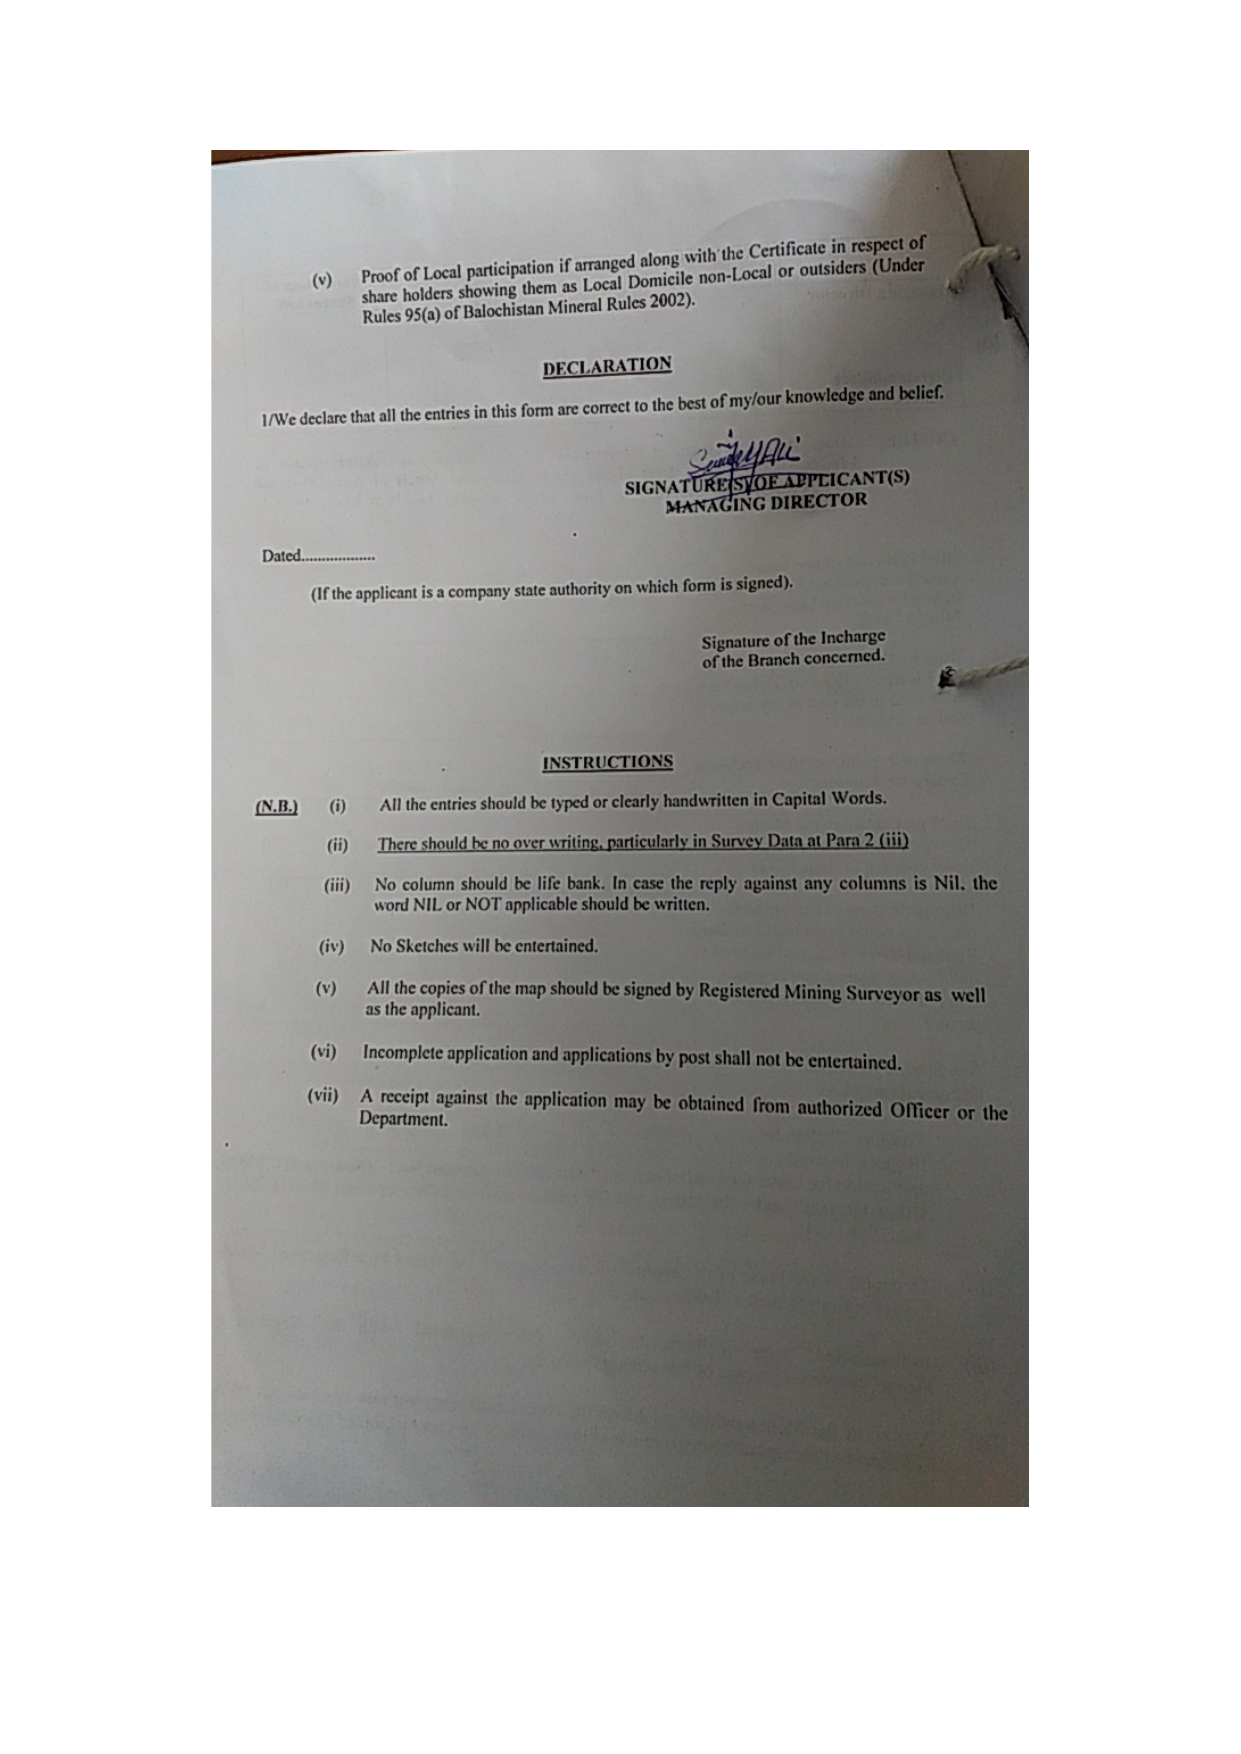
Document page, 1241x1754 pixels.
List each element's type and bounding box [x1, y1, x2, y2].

picture [211, 150, 1029, 1507]
